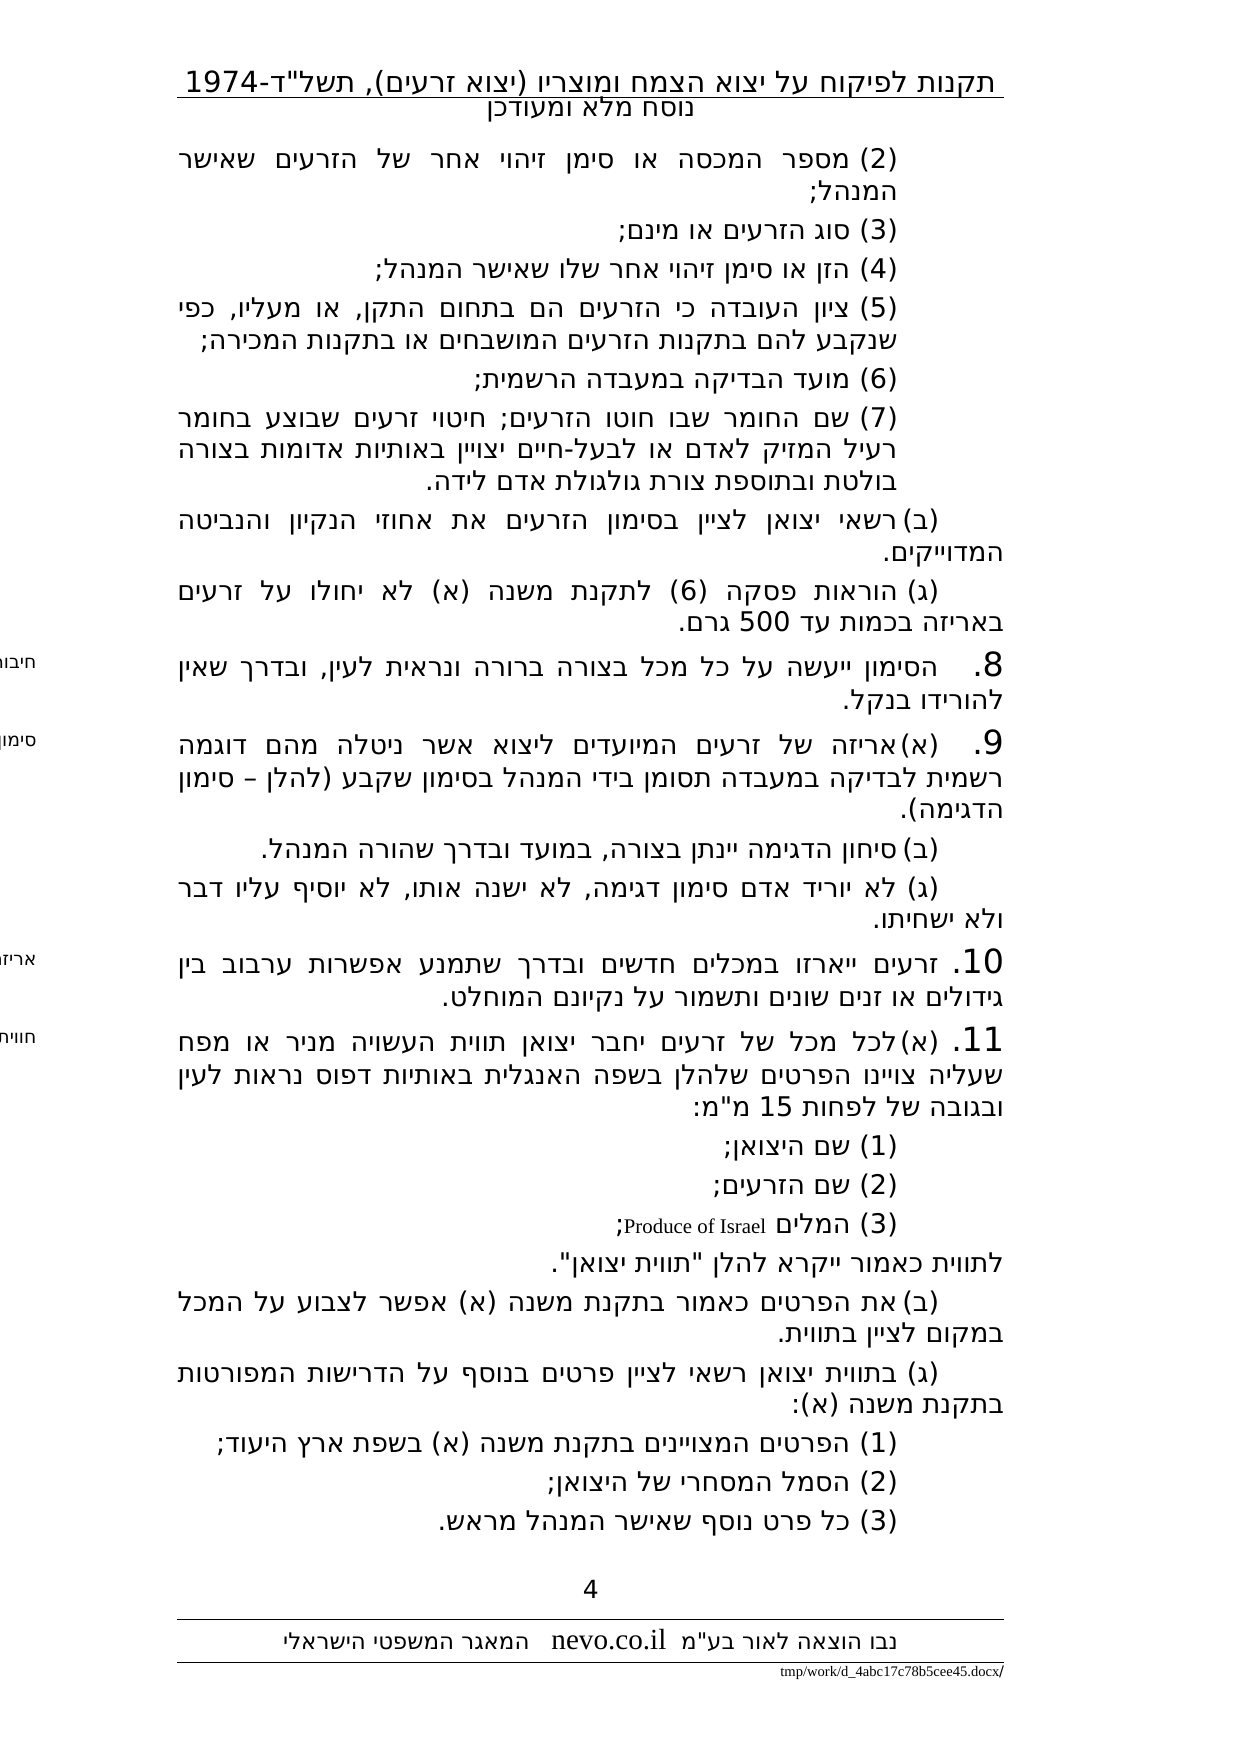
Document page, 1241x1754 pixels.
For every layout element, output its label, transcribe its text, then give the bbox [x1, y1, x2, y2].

text (ב) את הפרטים כאמור בתקנת משנה (א) אפשר לצבוע על המכל במקום לציין בתווית. [177, 1286, 1004, 1349]
text (3) סוג הזרעים או מינם; [177, 214, 898, 246]
text (ב) רשאי יצואן לציין בסימון הזרעים את אחוזי הנקיון והנביטה המדוייקים. [177, 504, 1004, 567]
text לתווית כאמור ייקרא להלן "תווית יצואן". [177, 1247, 1004, 1279]
text (2) מספר המכסה או סימן זיהוי אחר של הזרעים שאישר המנהל; [177, 144, 898, 207]
text (3) המלים Produce of Israel; [177, 1208, 898, 1240]
text (4) הזן או סימן זיהוי אחר שלו שאישר המנהל; [177, 253, 898, 285]
text (2) הסמל המסחרי של היצואן; [177, 1467, 898, 1498]
text (1) הפרטים המצויינים בתקנת משנה (א) בשפת ארץ היעוד; [177, 1427, 898, 1459]
text (5) ציון העובדה כי הזרעים הם בתחום התקן, או מעליו, כפי שנקבע להם בתקנות הזרעים המושבחים או בתקנות המכירה; [177, 292, 898, 356]
text (ב) סיחון הדגימה יינתן בצורה, במועד ובדרך שהורה המנהל. [177, 833, 1004, 864]
text (3) כל פרט נוסף שאישר המנהל מראש. [177, 1506, 898, 1537]
text (ג) לא יוריד אדם סימון דגימה, לא ישנה אותו, לא יוסיף עליו דבר ולא ישחיתו. [177, 872, 1004, 935]
text (7) שם החומר שבו חוטו הזרעים; חיטוי זרעים שבוצע בחומר רעיל המזיק לאדם או לבעל-חיים יצויין באותיות אדומות בצורה בולטת ובתוספת צורת גולגולת אדם לידה. [177, 402, 898, 497]
text (2) שם הזרעים; [177, 1169, 898, 1201]
text (6) מועד הבדיקה במעבדה הרשמית; [177, 363, 898, 394]
text 8. הסימון ייעשה על כל מכל בצורה ברורה ונראית לעין, ובדרך שאין להורידו בנקל. [177, 646, 1004, 716]
text (ג) בתווית יצואן רשאי לציין פרטים בנוסף על הדרישות המפורטות בתקנת משנה (א): [177, 1357, 1004, 1420]
text (1) שם היצואן; [177, 1130, 898, 1162]
text 11. (א) לכל מכל של זרעים יחבר יצואן תווית העשויה מניר או מפח שעליה צויינו הפרטים שלהלן בשפה האנגלית באותיות דפוס נראות לעין ובגובה של לפחות 15 מ"מ: [177, 1021, 1004, 1122]
text 9. (א) אריזה של זרעים המיועדים ליצוא אשר ניטלה מהם דוגמה רשמית לבדיקה במעבדה תסומן בידי המנהל בסימון שקבע (להלן – סימון הדגימה). [177, 723, 1004, 825]
text (ג) הוראות פסקה (6) לתקנת משנה (א) לא יחולו על זרעים באריזה בכמות עד . [177, 575, 1004, 638]
text 10. זרעים ייארזו במכלים חדשים ובדרך שתמנע אפשרות ערבוב בין גידולים או זנים שונים ותשמור על נקיונם המוחלט. [177, 943, 1004, 1013]
